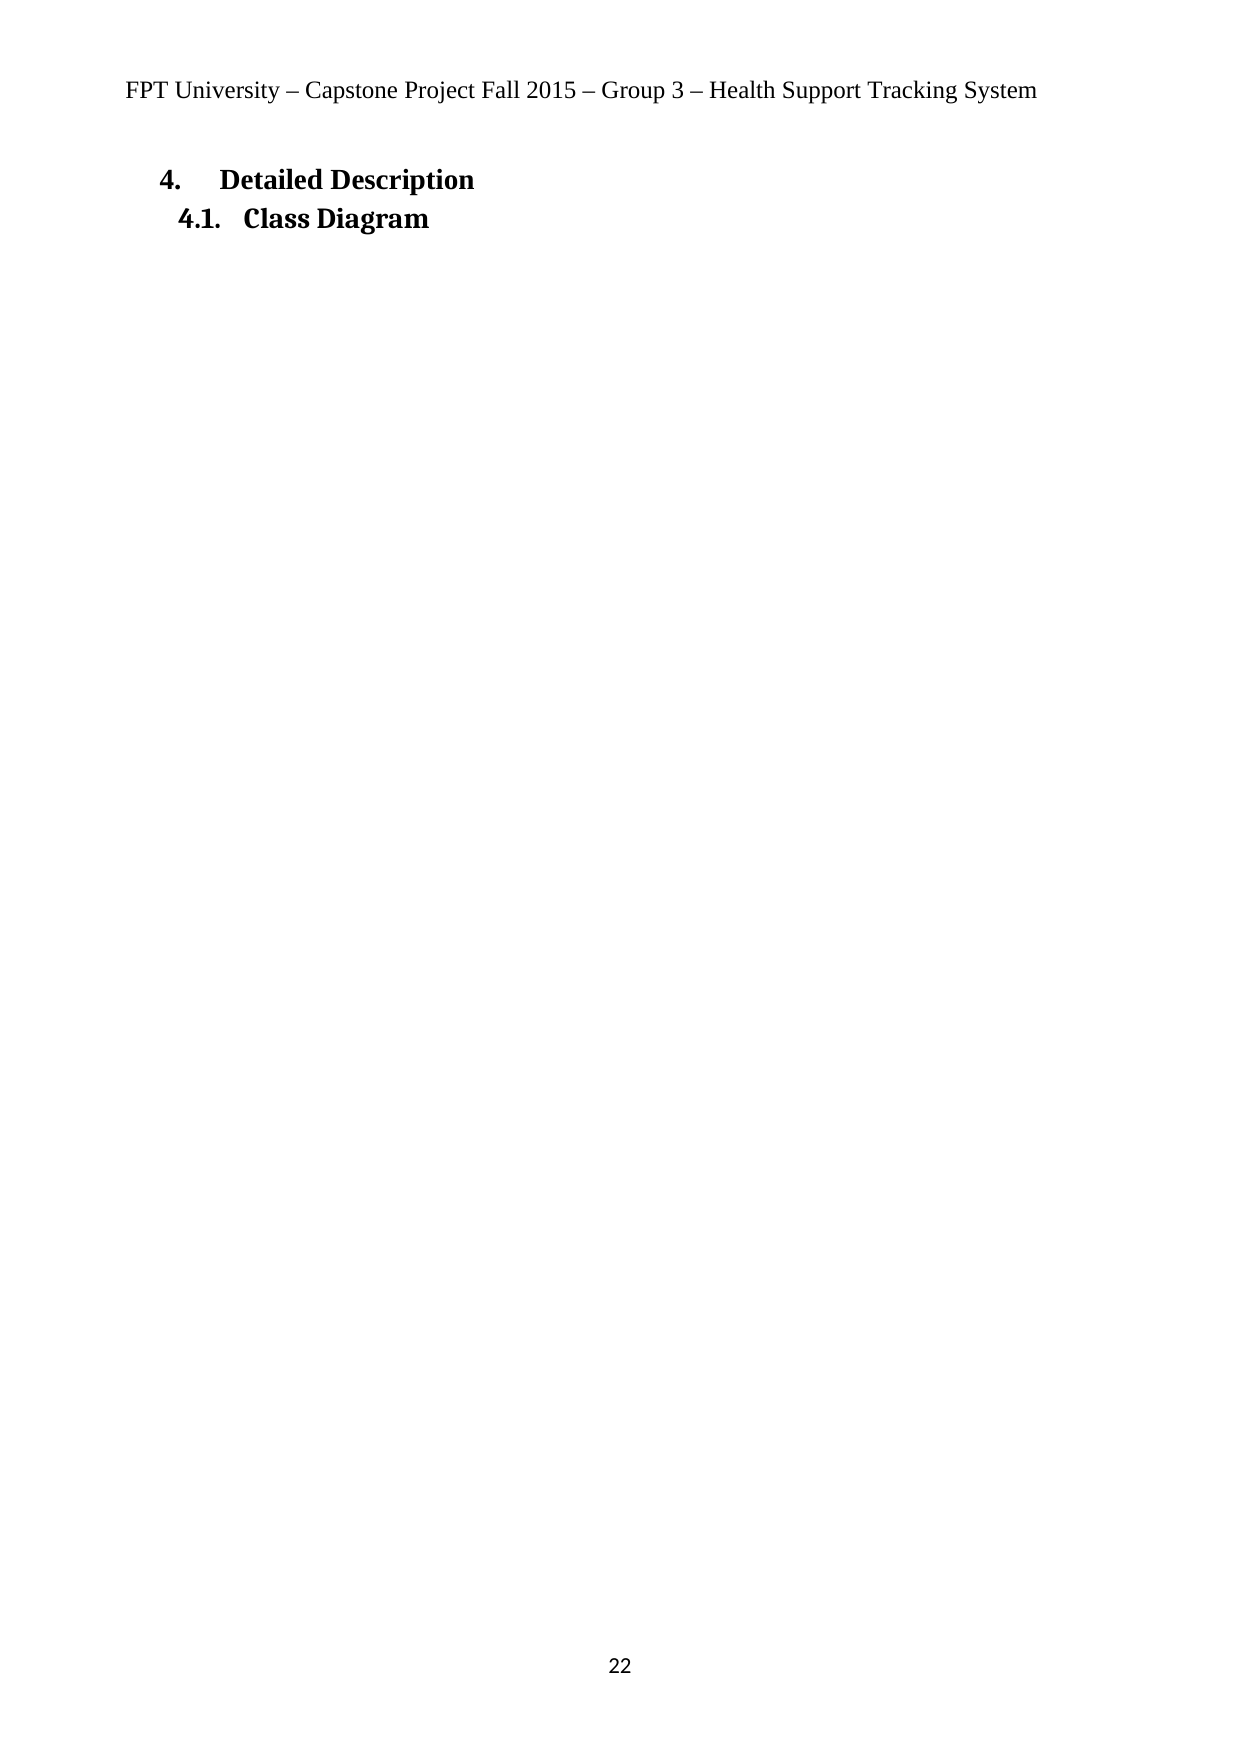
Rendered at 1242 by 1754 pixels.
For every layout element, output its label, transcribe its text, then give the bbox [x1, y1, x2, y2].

subtitle Detailed Description [159, 162, 1146, 196]
subtitle Class Diagram [169, 202, 1146, 235]
